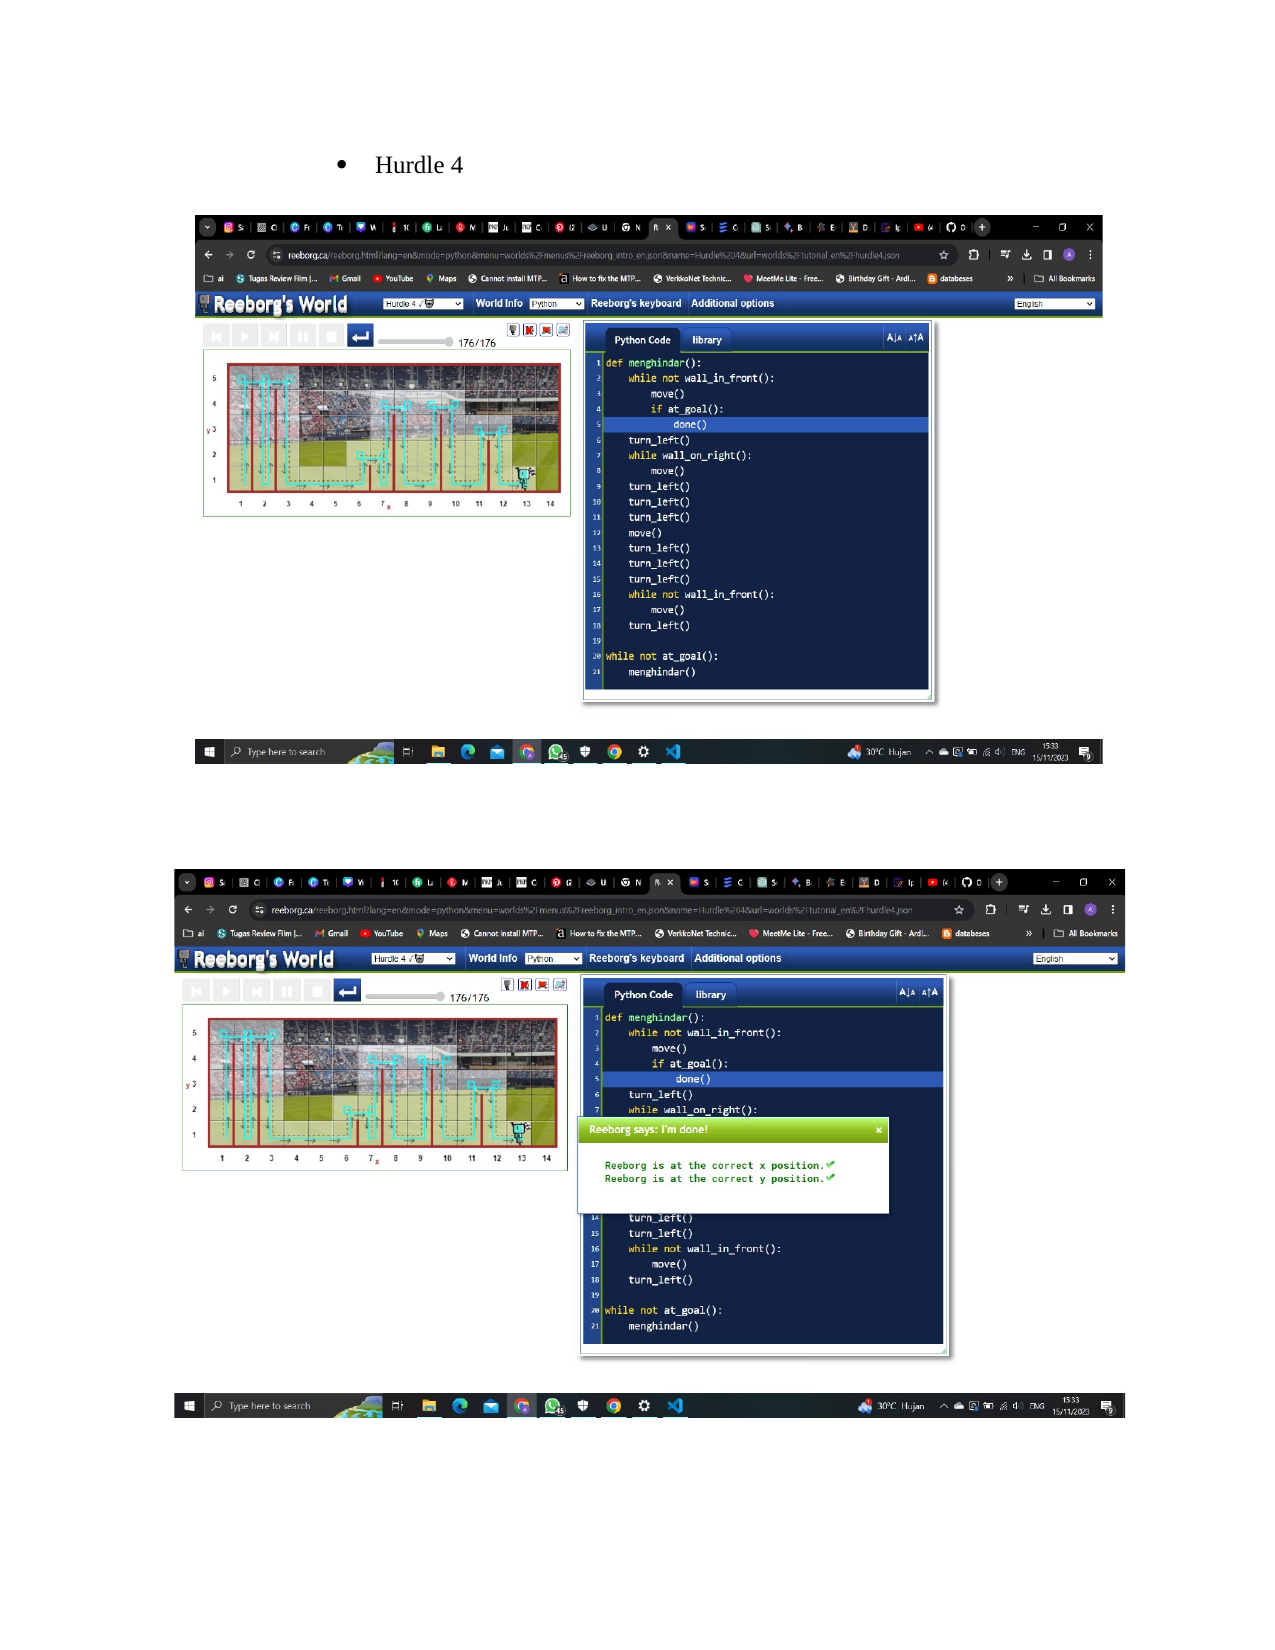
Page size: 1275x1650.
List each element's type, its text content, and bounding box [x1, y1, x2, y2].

list Hurdle 4 [337, 150, 1125, 179]
picture [174, 869, 1125, 1418]
picture [195, 215, 1103, 764]
